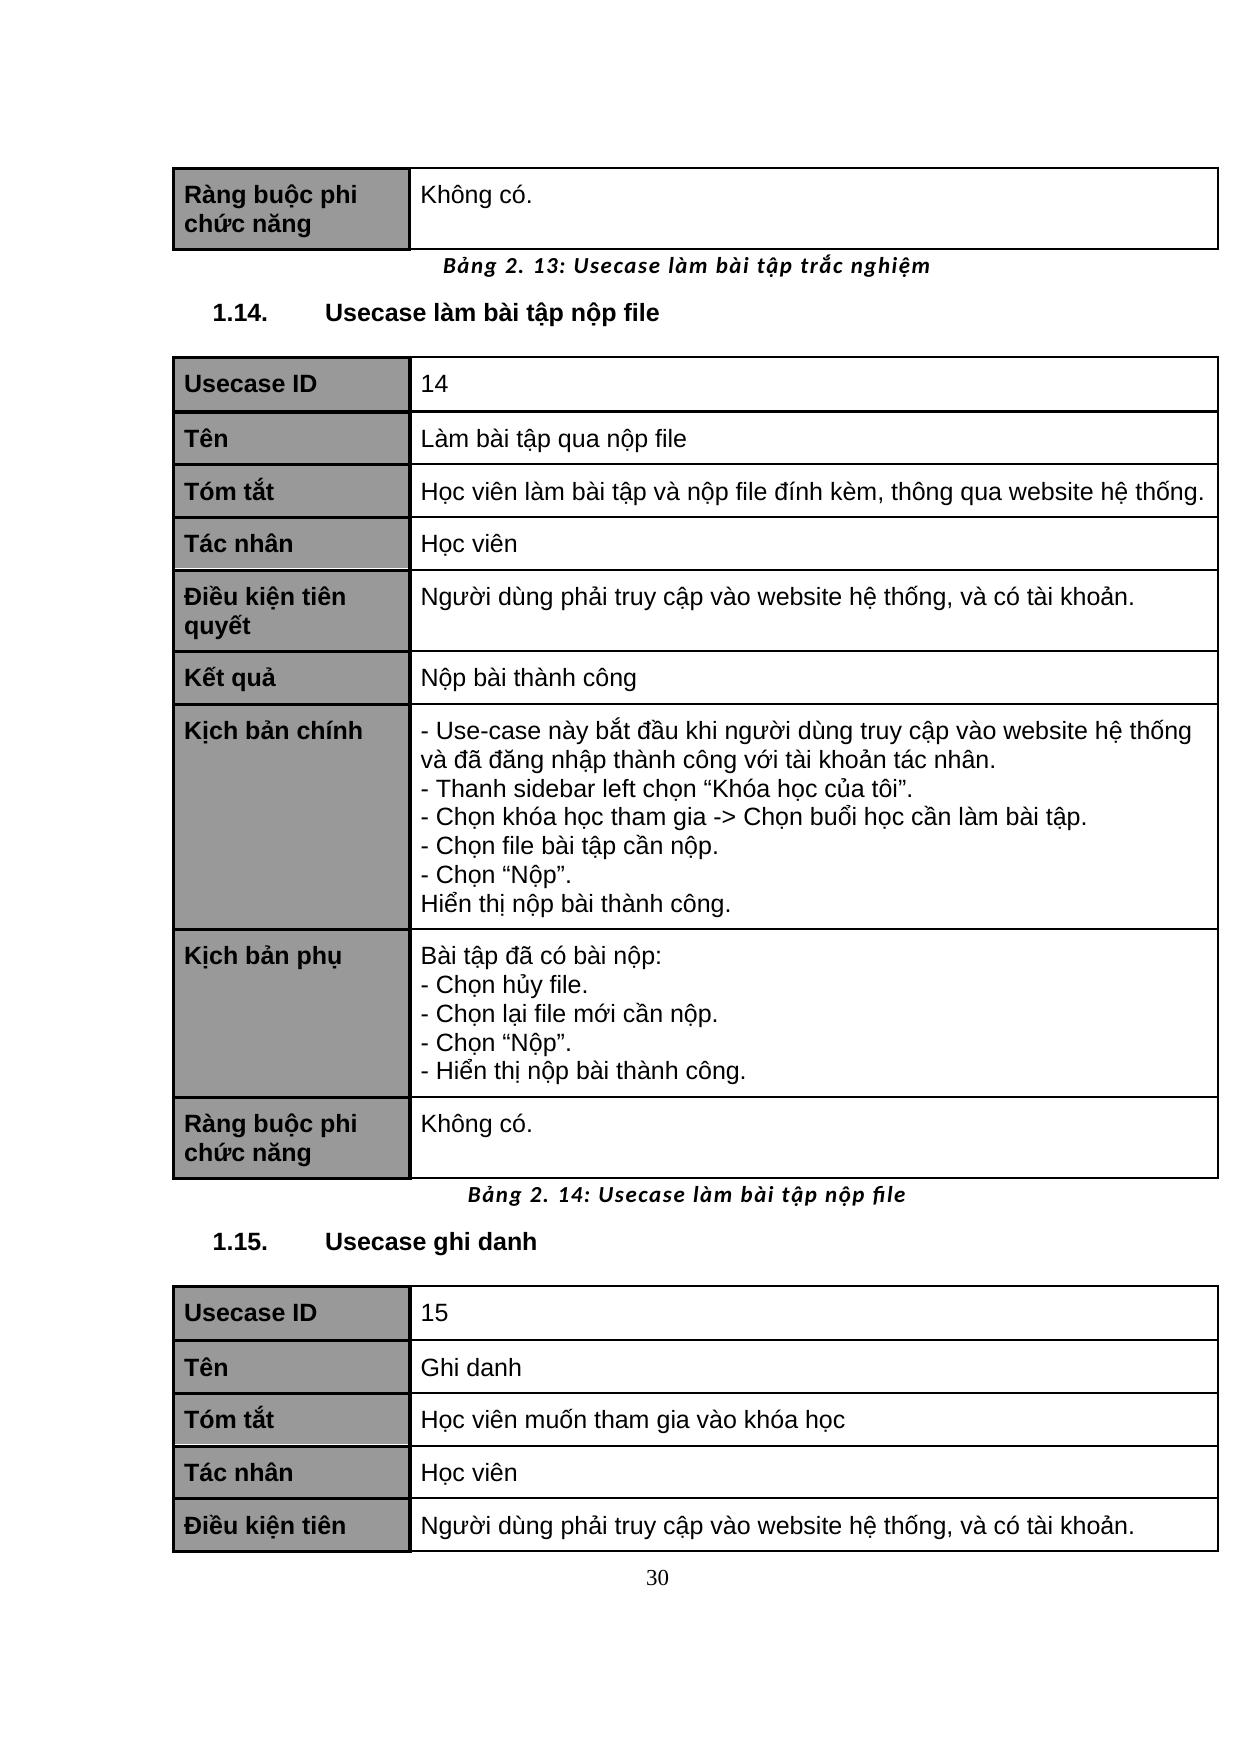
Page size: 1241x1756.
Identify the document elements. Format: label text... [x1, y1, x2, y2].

table_cell Điều kiện tiên quyết [175, 572, 408, 650]
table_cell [175, 1500, 408, 1550]
table_cell Tác nhân [175, 1448, 408, 1497]
table_cell Nộp bài thành công [412, 652, 1217, 703]
table_cell Làm bài tập qua nộp file [412, 413, 1217, 463]
table_cell Học viên [412, 518, 1217, 568]
table_cell Bài tập đã có bài nộp: - Chọn hủy file. - Chọn lại file mới cần nộp. - Chọn “Nộp”. - Hiển thị nộp bài thành công. [412, 930, 1217, 1096]
table_cell - Use-case này bắt đầu khi người dùng truy cập vào website hệ thống và đã đăng nhập thành công với tài khoản tác nhân. - Thanh sidebar left chọn “Khóa học của tôi”. - Chọn khóa học tham gia -> Chọn buổi học cần làm bài tập. - Chọn file bài tập cần nộp. - Chọn “Nộp”. Hiển thị nộp bài thành công. [412, 705, 1217, 928]
table_cell Người dùng phải truy cập vào website hệ thống, và có tài khoản. [412, 571, 1217, 650]
table_cell Kịch bản phụ [175, 931, 408, 1096]
table_cell Tóm tắt [175, 1395, 408, 1444]
table_cell Kịch bản chính [175, 706, 408, 928]
table_cell Tóm tắt [175, 466, 408, 516]
list Usecase làm bài tập nộp file [212, 298, 1198, 327]
table_cell Học viên [412, 1447, 1217, 1497]
table_cell Học viên muốn tham gia vào khóa học [412, 1394, 1217, 1444]
table_cell Không có. [411, 169, 1217, 248]
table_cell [412, 1499, 1217, 1550]
table_header 14 [412, 358, 1217, 410]
table_header Usecase ID [175, 359, 408, 410]
table_cell Ràng buộc phi chức năng [175, 1099, 408, 1177]
list Usecase ghi danh [212, 1227, 1198, 1256]
table_cell Học viên làm bài tập và nộp file đính kèm, thông qua website hệ thống. [412, 465, 1217, 516]
table_cell Không có. [412, 1098, 1217, 1177]
table_cell Kết quả [175, 653, 408, 703]
table_cell Tác nhân [175, 519, 408, 568]
table_cell Ghi danh [412, 1341, 1217, 1392]
table_cell Tên [175, 1342, 408, 1392]
table_cell Tên [175, 414, 408, 463]
table_header 15 [412, 1287, 1217, 1339]
table_header Usecase ID [175, 1288, 408, 1339]
table_cell Ràng buộc phi chức năng [175, 170, 408, 248]
